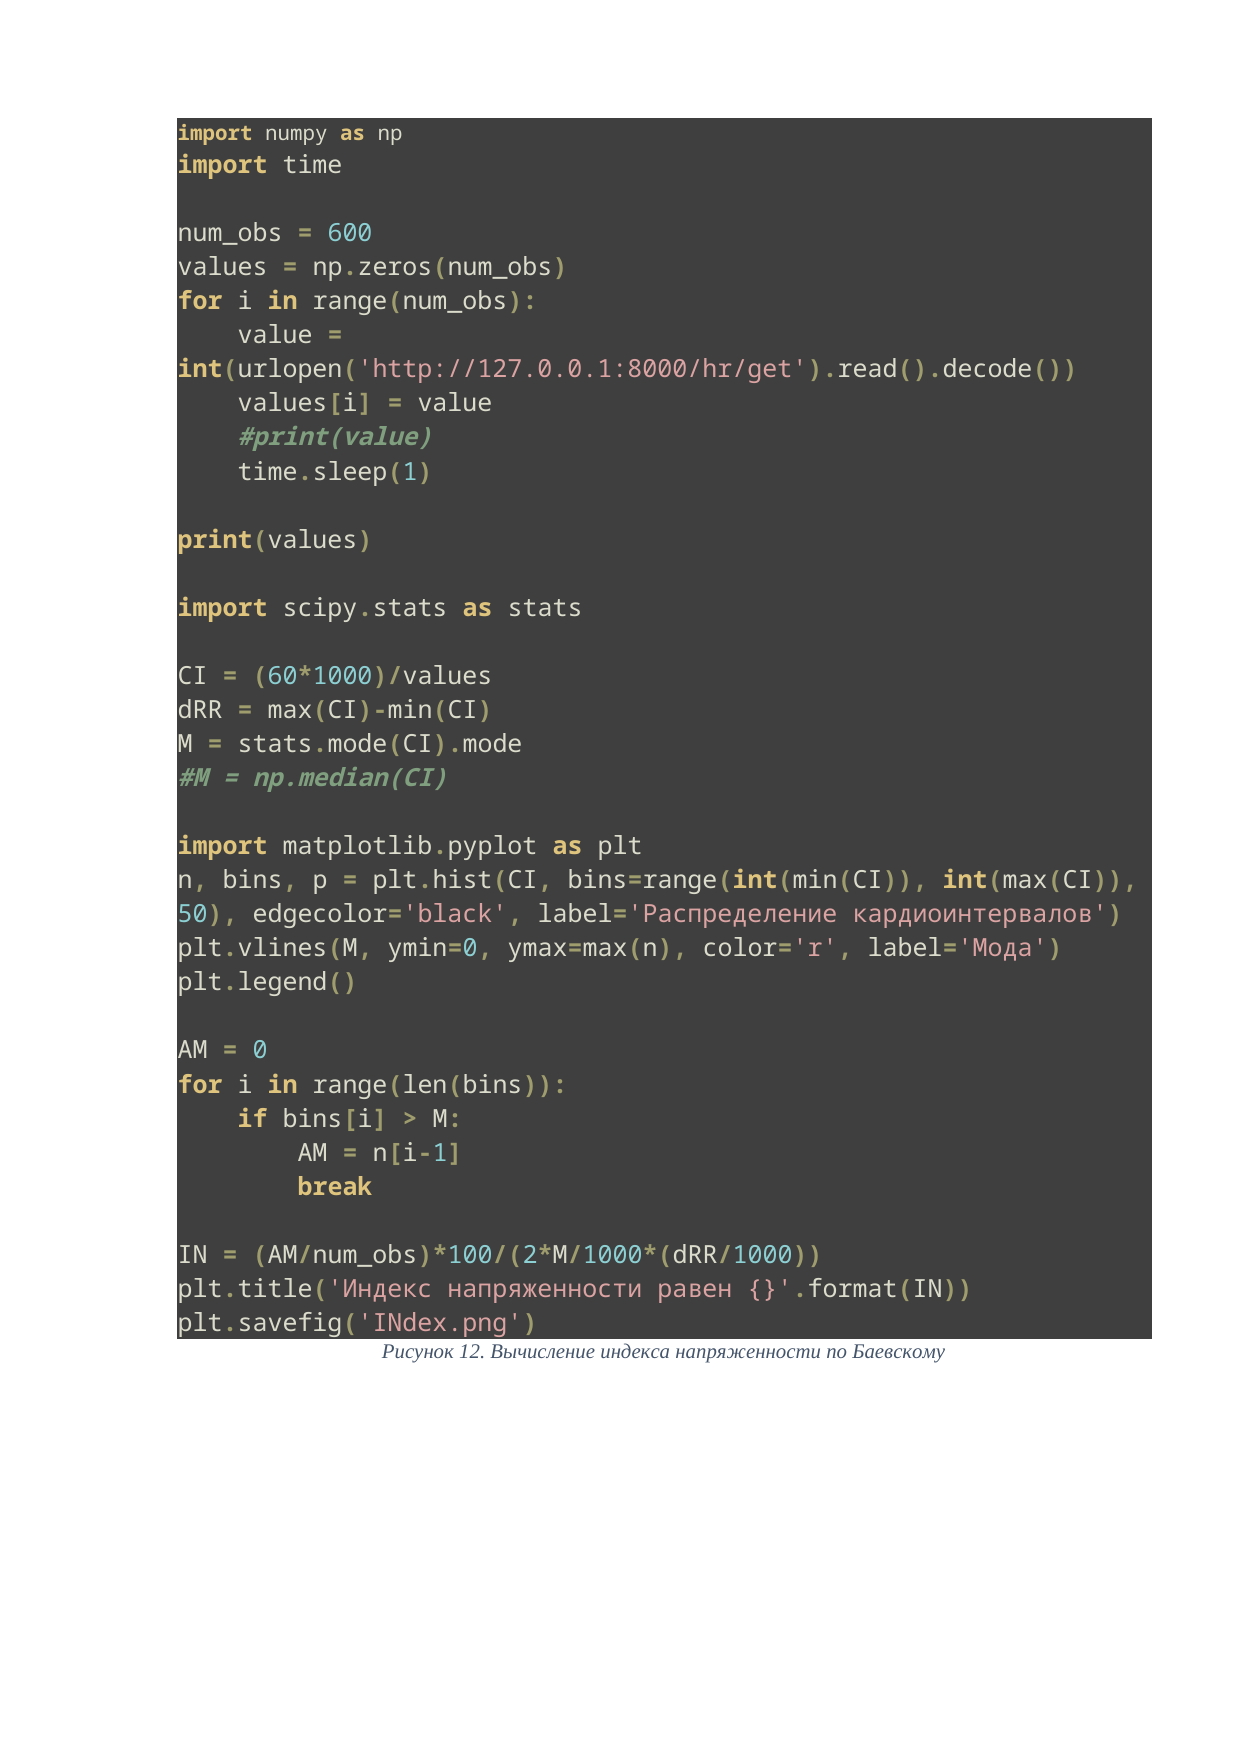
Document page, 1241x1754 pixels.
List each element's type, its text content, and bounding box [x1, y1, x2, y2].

text plt.savefig('INdex.png') [177, 1305, 1152, 1339]
text AM = 0 [177, 1032, 1152, 1066]
text plt.vlines(M, ymin=0, ymax=max(n), color='r', label='Мода') [177, 930, 1152, 964]
text for i in range(len(bins)): [177, 1066, 1152, 1100]
text CI = (60*1000)/values [177, 657, 1152, 692]
text #print(value) [177, 419, 1152, 453]
text plt.title('Индекс напряженности равен {}'.format(IN)) [177, 1271, 1152, 1305]
text value = int(urlopen('http://127.0.0.1:8000/hr/get').read().decode()) [177, 317, 1152, 385]
text Рисунок 12. Вычисление индекса напряженности по Баевскому [177, 1339, 1152, 1363]
text break [177, 1168, 1152, 1202]
text import numpy as np [177, 118, 1152, 147]
text plt.legend() [177, 964, 1152, 998]
text n, bins, p = plt.hist(CI, bins=range(int(min(CI)), int(max(CI)), 50), edgecolor='black', label='Распределение кардиоинтервалов') [177, 862, 1152, 930]
text values = np.zeros(num_obs) [177, 249, 1152, 283]
text if bins[i] > M: [177, 1100, 1152, 1134]
text dRR = max(CI)-min(CI) [177, 692, 1152, 726]
text values[i] = value [177, 385, 1152, 419]
text import scipy.stats as stats [177, 589, 1152, 623]
text print(values) [177, 521, 1152, 555]
text for i in range(num_obs): [177, 283, 1152, 317]
text import time [177, 147, 1152, 181]
text IN = (AM/num_obs)*100/(2*M/1000*(dRR/1000)) [177, 1237, 1152, 1271]
text time.sleep(1) [177, 453, 1152, 487]
text AM = n[i-1] [177, 1134, 1152, 1168]
text #M = np.median(CI) [177, 760, 1152, 794]
text num_obs = 600 [177, 215, 1152, 249]
text M = stats.mode(CI).mode [177, 726, 1152, 760]
text import matplotlib.pyplot as plt [177, 828, 1152, 862]
